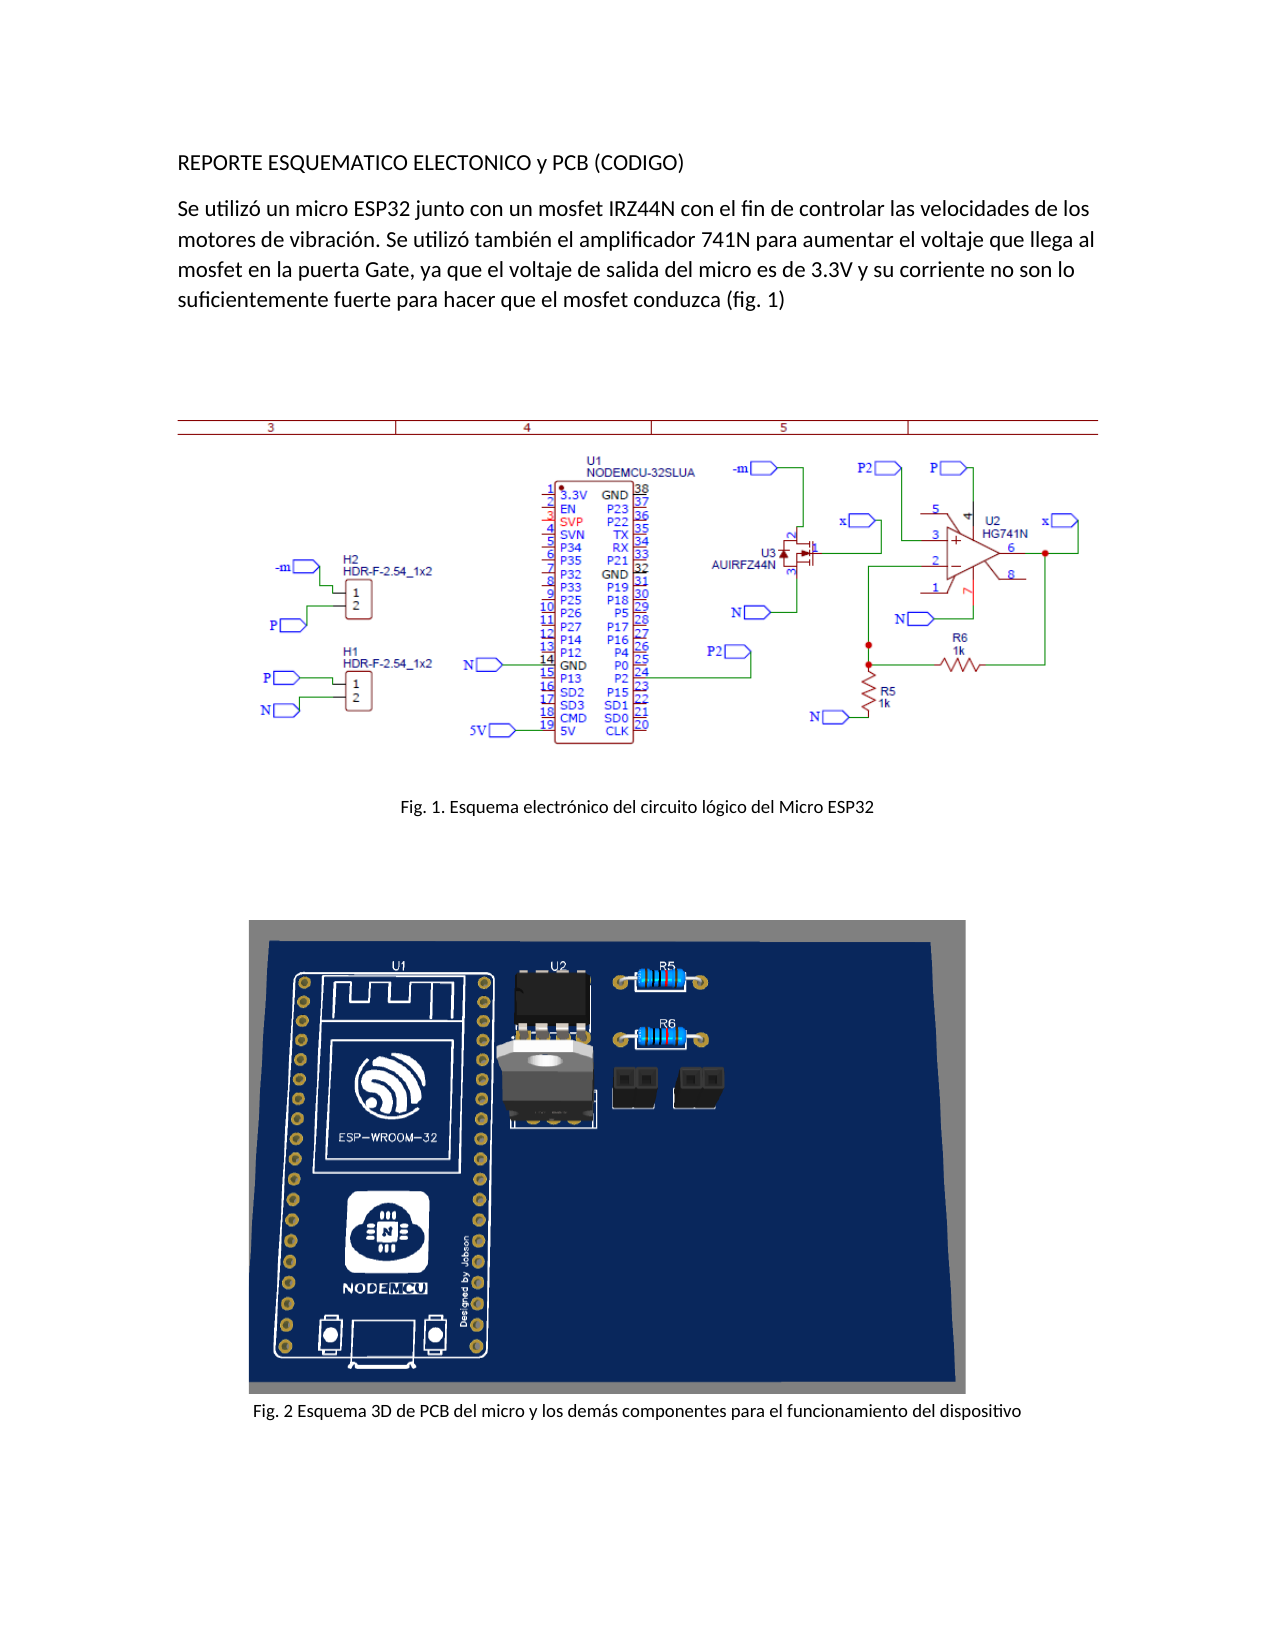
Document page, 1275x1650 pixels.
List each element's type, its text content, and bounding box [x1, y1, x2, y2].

picture [177, 420, 1099, 776]
text Fig. 2 Esquema 3D de PCB del micro y los demás componentes para el funcionamiento del dispositivo [177, 1399, 1098, 1422]
text Fig. 1. Esquema electrónico del circuito lógico del Micro ESP32 [177, 776, 1098, 818]
text REPORTE ESQUEMATICO ELECTONICO y PCB (CODIGO) [177, 148, 1098, 176]
text Se utilizó un micro ESP32 junto con un mosfet IRZ44N con el fin de controlar las velocidades de los motores de vibración. Se utilizó también el amplificador 741N para aumentar el voltaje que llega al mosfet en la puerta Gate, ya que el voltaje de salida del micro es de 3.3V y su corriente no son lo suficientemente fuerte para hacer que el mosfet conduzca (fig. 1) [177, 194, 1098, 313]
picture [248, 920, 966, 1394]
